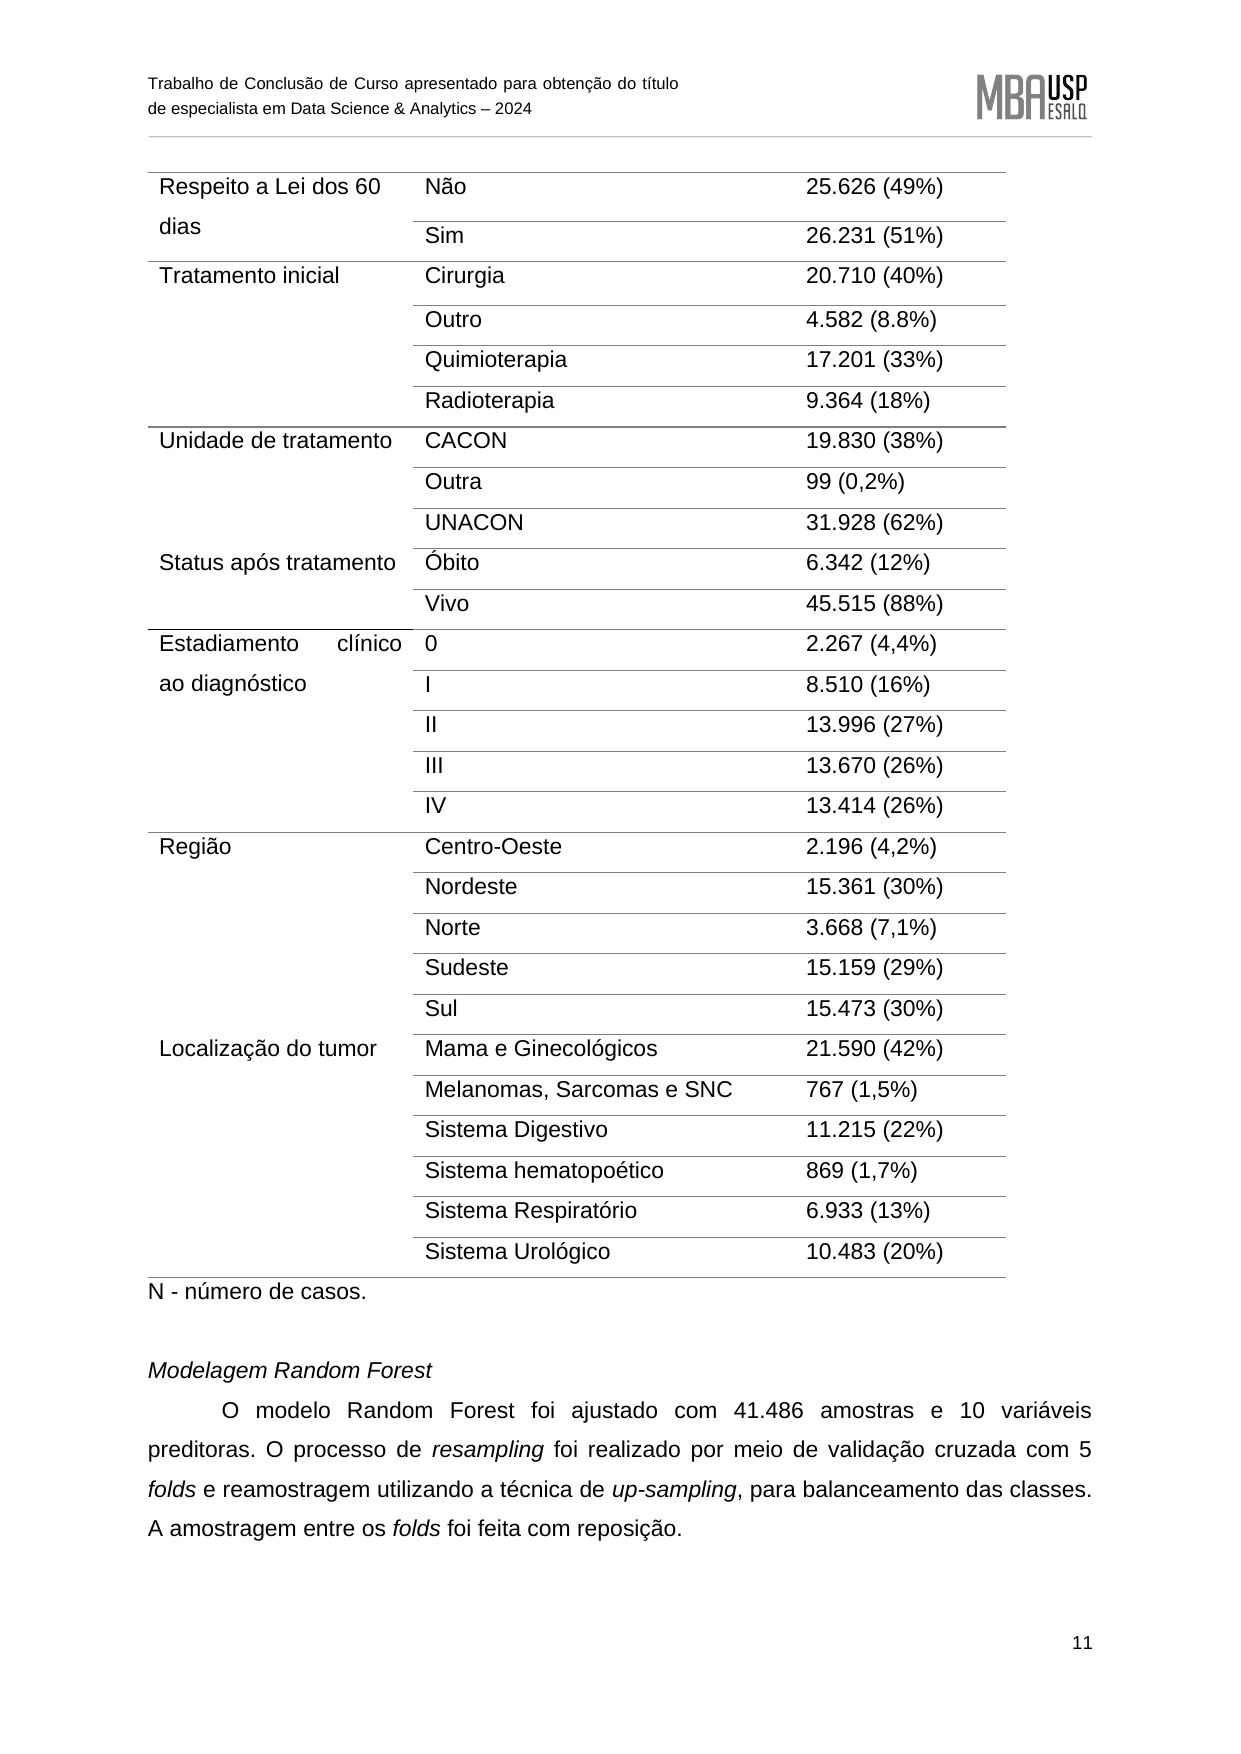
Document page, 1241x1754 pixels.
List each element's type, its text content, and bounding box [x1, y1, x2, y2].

table_cell Não [413, 173, 794, 221]
table_cell 13.996 (27%) [795, 711, 1006, 751]
table_cell 25.626 (49%) [795, 173, 1006, 221]
table_cell Óbito [413, 549, 794, 588]
table_cell Quimioterapia [413, 346, 794, 386]
text O modelo Random Forest foi ajustado com 41.486 amostras e 10 variáveis preditoras. O processo de resampling foi realizado por meio de validação cruzada com 5 folds e reamostragem utilizando a técnica de up-sampling, para balanceamento das classes. A amostragem entre os folds foi feita com reposição. [148, 1397, 1092, 1542]
table_cell Radioterapia [413, 387, 794, 426]
table_cell Norte [413, 914, 794, 953]
table_cell III [413, 752, 794, 791]
table_cell Região [148, 833, 413, 1034]
table_cell 6.933 (13%) [795, 1197, 1006, 1237]
table_cell 869 (1,7%) [795, 1157, 1006, 1196]
table_cell UNACON [413, 509, 794, 548]
table_cell II [413, 711, 794, 751]
table_cell Mama e Ginecológicos [413, 1035, 794, 1075]
table_cell IV [413, 792, 794, 832]
table_cell 20.710 (40%) [795, 262, 1006, 305]
text N - número de casos. [148, 1278, 1092, 1305]
table_cell Outra [413, 468, 794, 507]
table_cell 2.196 (4,2%) [795, 833, 1006, 872]
table_cell 31.928 (62%) [795, 509, 1006, 548]
picture [972, 72, 1089, 120]
table_cell Melanomas, Sarcomas e SNC [413, 1076, 794, 1115]
text Modelagem Random Forest [148, 1357, 1092, 1384]
table_cell 17.201 (33%) [795, 346, 1006, 386]
table_cell 4.582 (8.8%) [795, 306, 1006, 345]
table_cell Nordeste [413, 873, 794, 913]
table_cell Vivo [413, 590, 794, 629]
table_cell Status após tratamento [148, 548, 413, 629]
table_cell Localização do tumor [148, 1034, 413, 1277]
table_cell Sudeste [413, 954, 794, 994]
table_cell 8.510 (16%) [795, 671, 1006, 710]
table_cell Sul [413, 995, 794, 1034]
table_cell 13.414 (26%) [795, 792, 1006, 832]
table_cell Centro-Oeste [413, 833, 794, 872]
table_cell Sim [413, 222, 794, 261]
table_cell I [413, 671, 794, 710]
table_cell 19.830 (38%) [795, 428, 1006, 467]
table_cell 15.361 (30%) [795, 873, 1006, 913]
table_cell 45.515 (88%) [795, 590, 1006, 629]
table_cell Estadiamento clínico ao diagnóstico [148, 630, 413, 832]
table_cell 3.668 (7,1%) [795, 914, 1006, 953]
table_cell 2.267 (4,4%) [795, 630, 1006, 669]
table_cell 21.590 (42%) [795, 1035, 1006, 1075]
table_cell Tratamento inicial [148, 262, 413, 426]
table_cell 10.483 (20%) [795, 1238, 1006, 1277]
table_cell 9.364 (18%) [795, 387, 1006, 426]
table_cell 6.342 (12%) [795, 549, 1006, 588]
table_cell Respeito a Lei dos 60 dias [148, 173, 413, 261]
table_cell 15.473 (30%) [795, 995, 1006, 1034]
table_cell 26.231 (51%) [795, 222, 1006, 261]
table_cell 15.159 (29%) [795, 954, 1006, 994]
table_cell Sistema Urológico [413, 1238, 794, 1277]
table_cell Outro [413, 306, 794, 345]
table_cell Unidade de tratamento [148, 428, 413, 548]
table_cell 767 (1,5%) [795, 1076, 1006, 1115]
table_cell 13.670 (26%) [795, 752, 1006, 791]
table_cell Sistema Digestivo [413, 1116, 794, 1156]
table_cell Sistema Respiratório [413, 1197, 794, 1237]
table_cell Sistema hematopoético [413, 1157, 794, 1196]
table_cell 99 (0,2%) [795, 468, 1006, 507]
table_cell 0 [413, 630, 794, 669]
table_cell Cirurgia [413, 262, 794, 305]
table_cell 11.215 (22%) [795, 1116, 1006, 1156]
table_cell CACON [413, 428, 794, 467]
